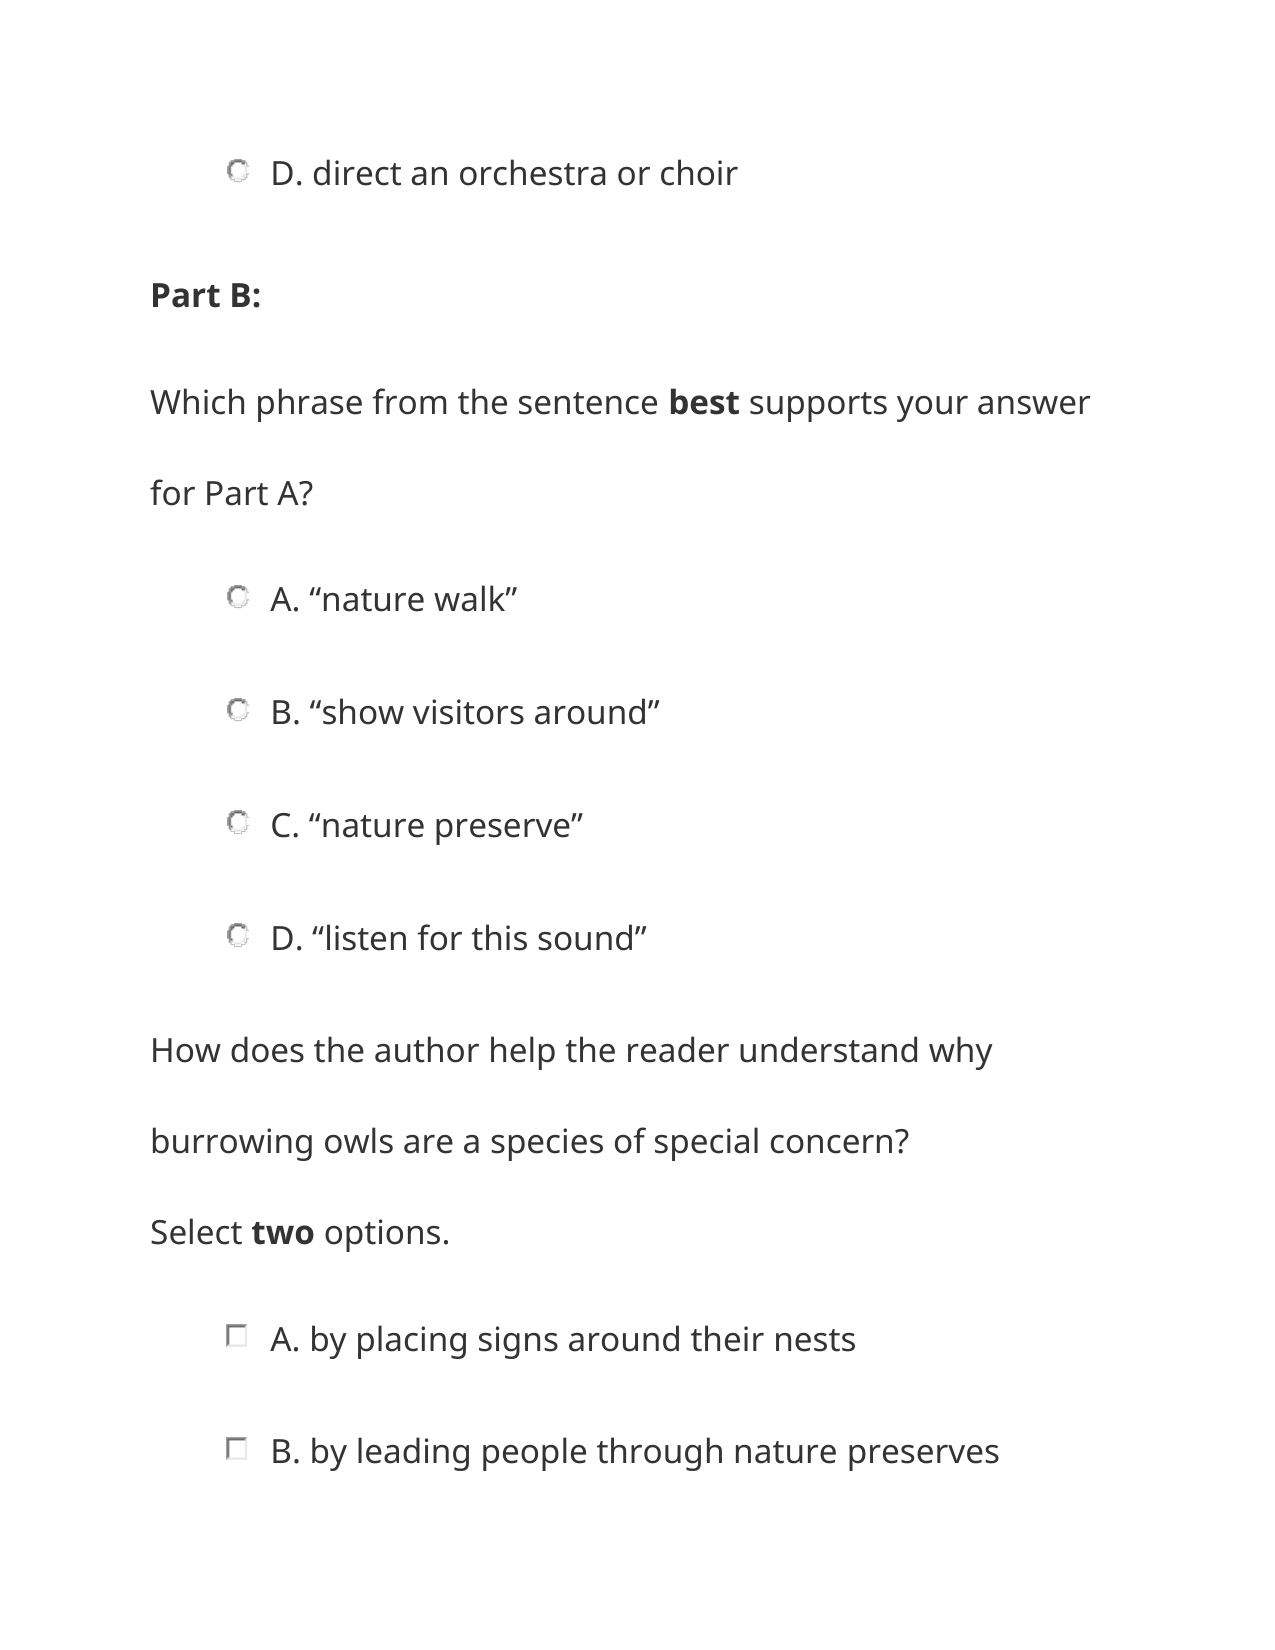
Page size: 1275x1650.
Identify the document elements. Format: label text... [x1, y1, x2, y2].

text D. direct an orchestra or choir [225, 150, 1125, 211]
text B. “show visitors around” [225, 689, 1125, 750]
text A. “nature walk” [225, 576, 1125, 637]
text B. by leading people through nature preserves [225, 1428, 1125, 1489]
text Which phrase from the sentence best supports your answer for Part A? [150, 379, 1125, 515]
text C. “nature preserve” [225, 802, 1125, 863]
text D. “listen for this sound” [225, 914, 1125, 976]
text A. by placing signs around their nests [225, 1315, 1125, 1376]
subtitle Part B: [150, 272, 1125, 318]
text How does the author help the reader understand why burrowing owls are a species of special concern? Select two options. [150, 1027, 1125, 1254]
